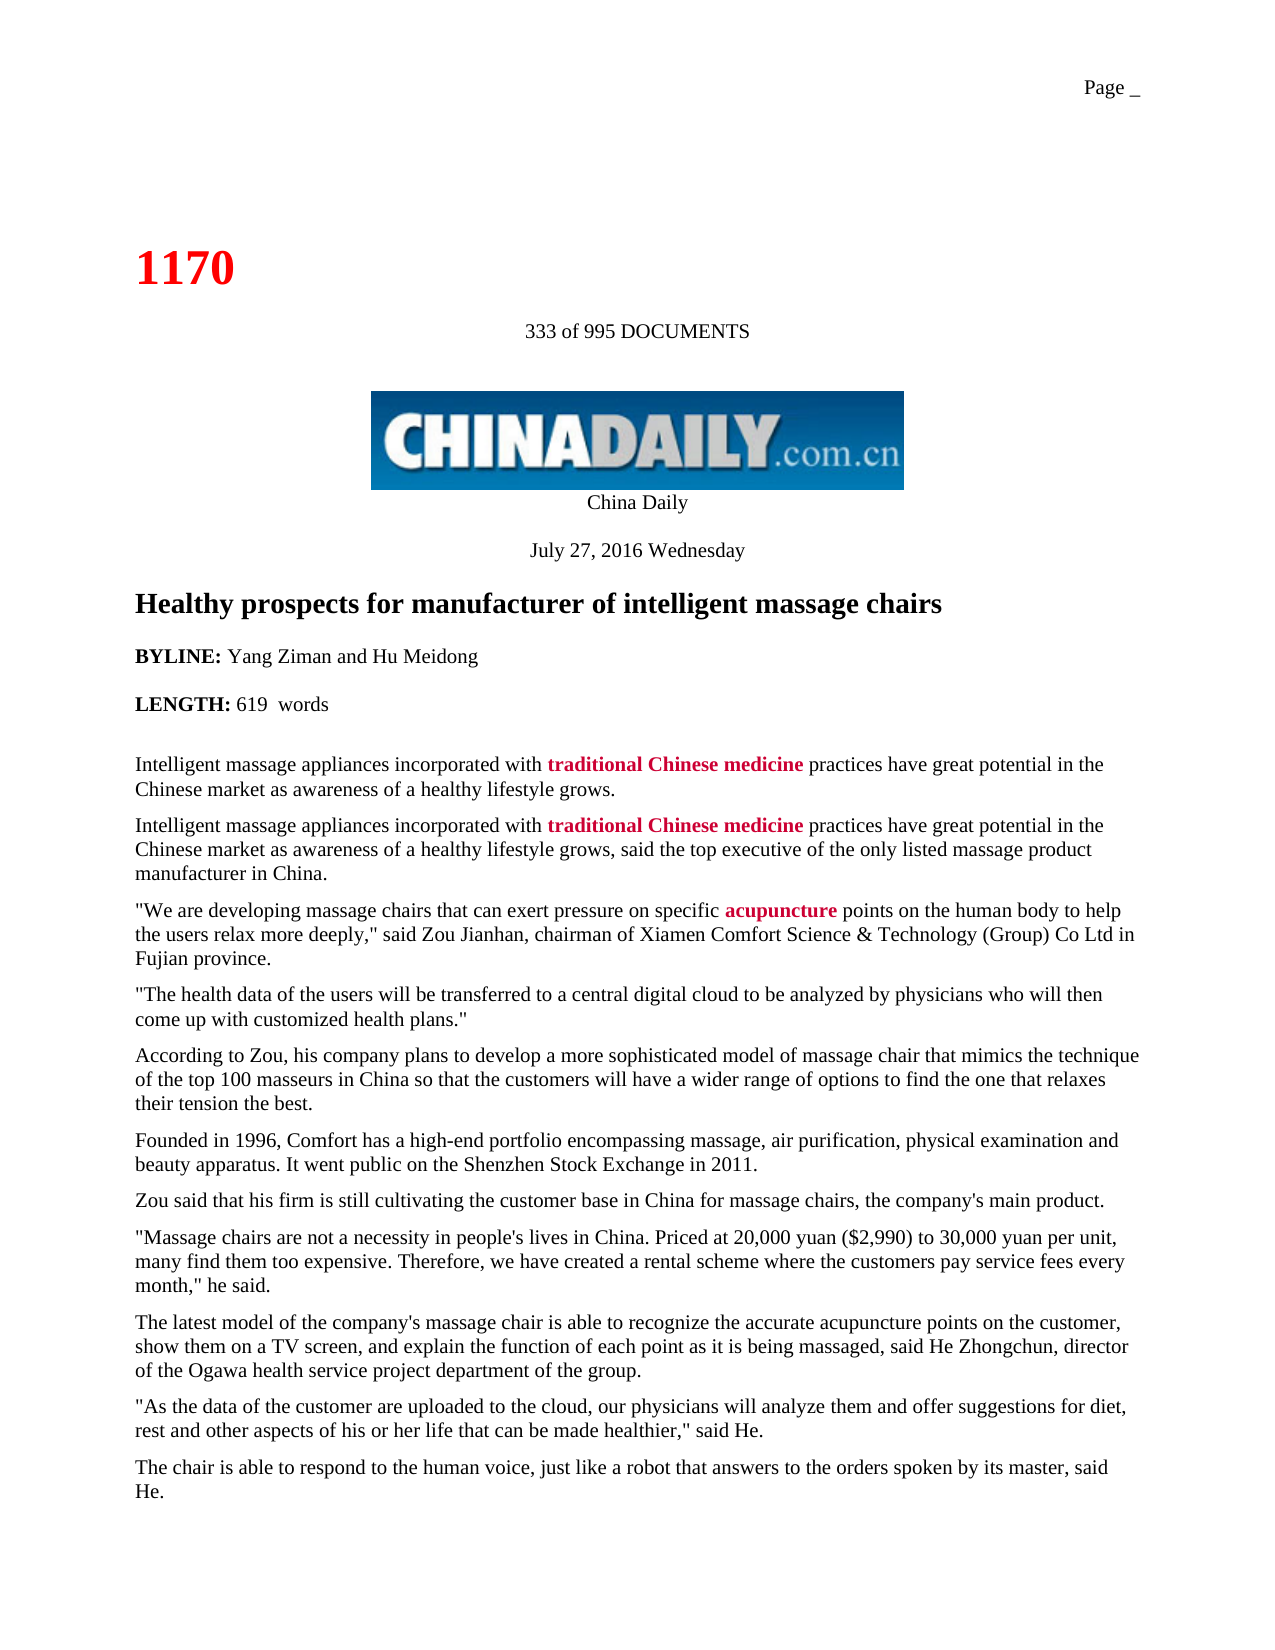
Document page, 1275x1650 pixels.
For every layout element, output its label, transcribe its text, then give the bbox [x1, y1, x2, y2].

text Intelligent massage appliances incorporated with traditional Chinese medicine practices have great potential in the Chinese market as awareness of a healthy lifestyle grows, said the top executive of the only listed massage product manufacturer in China. [135, 813, 1140, 885]
text "Massage chairs are not a necessity in people's lives in China. Priced at 20,000 yuan ($2,990) to 30,000 yuan per unit, many find them too expensive. Therefore, we have created a rental scheme where the customers pay service fees every month," he said. [135, 1225, 1140, 1297]
picture [371, 391, 904, 473]
text 1170 [135, 237, 1140, 295]
text July 27, 2016 Wednesday [260, 538, 1015, 562]
text Founded in 1996, Comfort has a high-end portfolio encompassing massage, air purification, physical examination and beauty apparatus. It went public on the Shenzhen Stock Exchange in 2011. [135, 1128, 1140, 1176]
text "As the data of the customer are uploaded to the cloud, our physicians will analyze them and offer suggestions for diet, rest and other aspects of his or her life that can be made healthier," said He. [135, 1394, 1140, 1442]
text "We are developing massage chairs that can exert pressure on specific acupuncture points on the human body to help the users relax more deeply," said Zou Jianhan, chairman of Xiamen Comfort Science & Technology (Group) Co Ltd in Fujian province. [135, 898, 1140, 970]
text BYLINE: Yang Ziman and Hu Meidong [135, 644, 1140, 668]
text China Daily [135, 490, 1140, 514]
text The latest model of the company's massage chair is able to recognize the accurate acupuncture points on the customer, show them on a TV screen, and explain the function of each point as it is being massaged, said He Zhongchun, director of the Ogawa health service project department of the group. [135, 1309, 1140, 1382]
text According to Zou, his company plans to develop a more sophisticated model of massage chair that mimics the technique of the top 100 masseurs in China so that the customers will have a wider range of options to find the one that relaxes their tension the best. [135, 1043, 1140, 1115]
text Healthy prospects for manufacturer of intelligent massage chairs [135, 586, 1140, 619]
text LENGTH: 619 words [135, 692, 1140, 716]
text Intelligent massage appliances incorporated with traditional Chinese medicine practices have great potential in the Chinese market as awareness of a healthy lifestyle grows. [135, 752, 1140, 801]
text "The health data of the users will be transferred to a central digital cloud to be analyzed by physicians who will then come up with customized health plans." [135, 982, 1140, 1031]
text 333 of 995 DOCUMENTS [135, 319, 1140, 343]
text The chair is able to respond to the human voice, just like a robot that answers to the orders spoken by its master, said He. [135, 1455, 1140, 1503]
text Zou said that his firm is still cultivating the customer base in China for massage chairs, the company's main product. [135, 1188, 1140, 1212]
